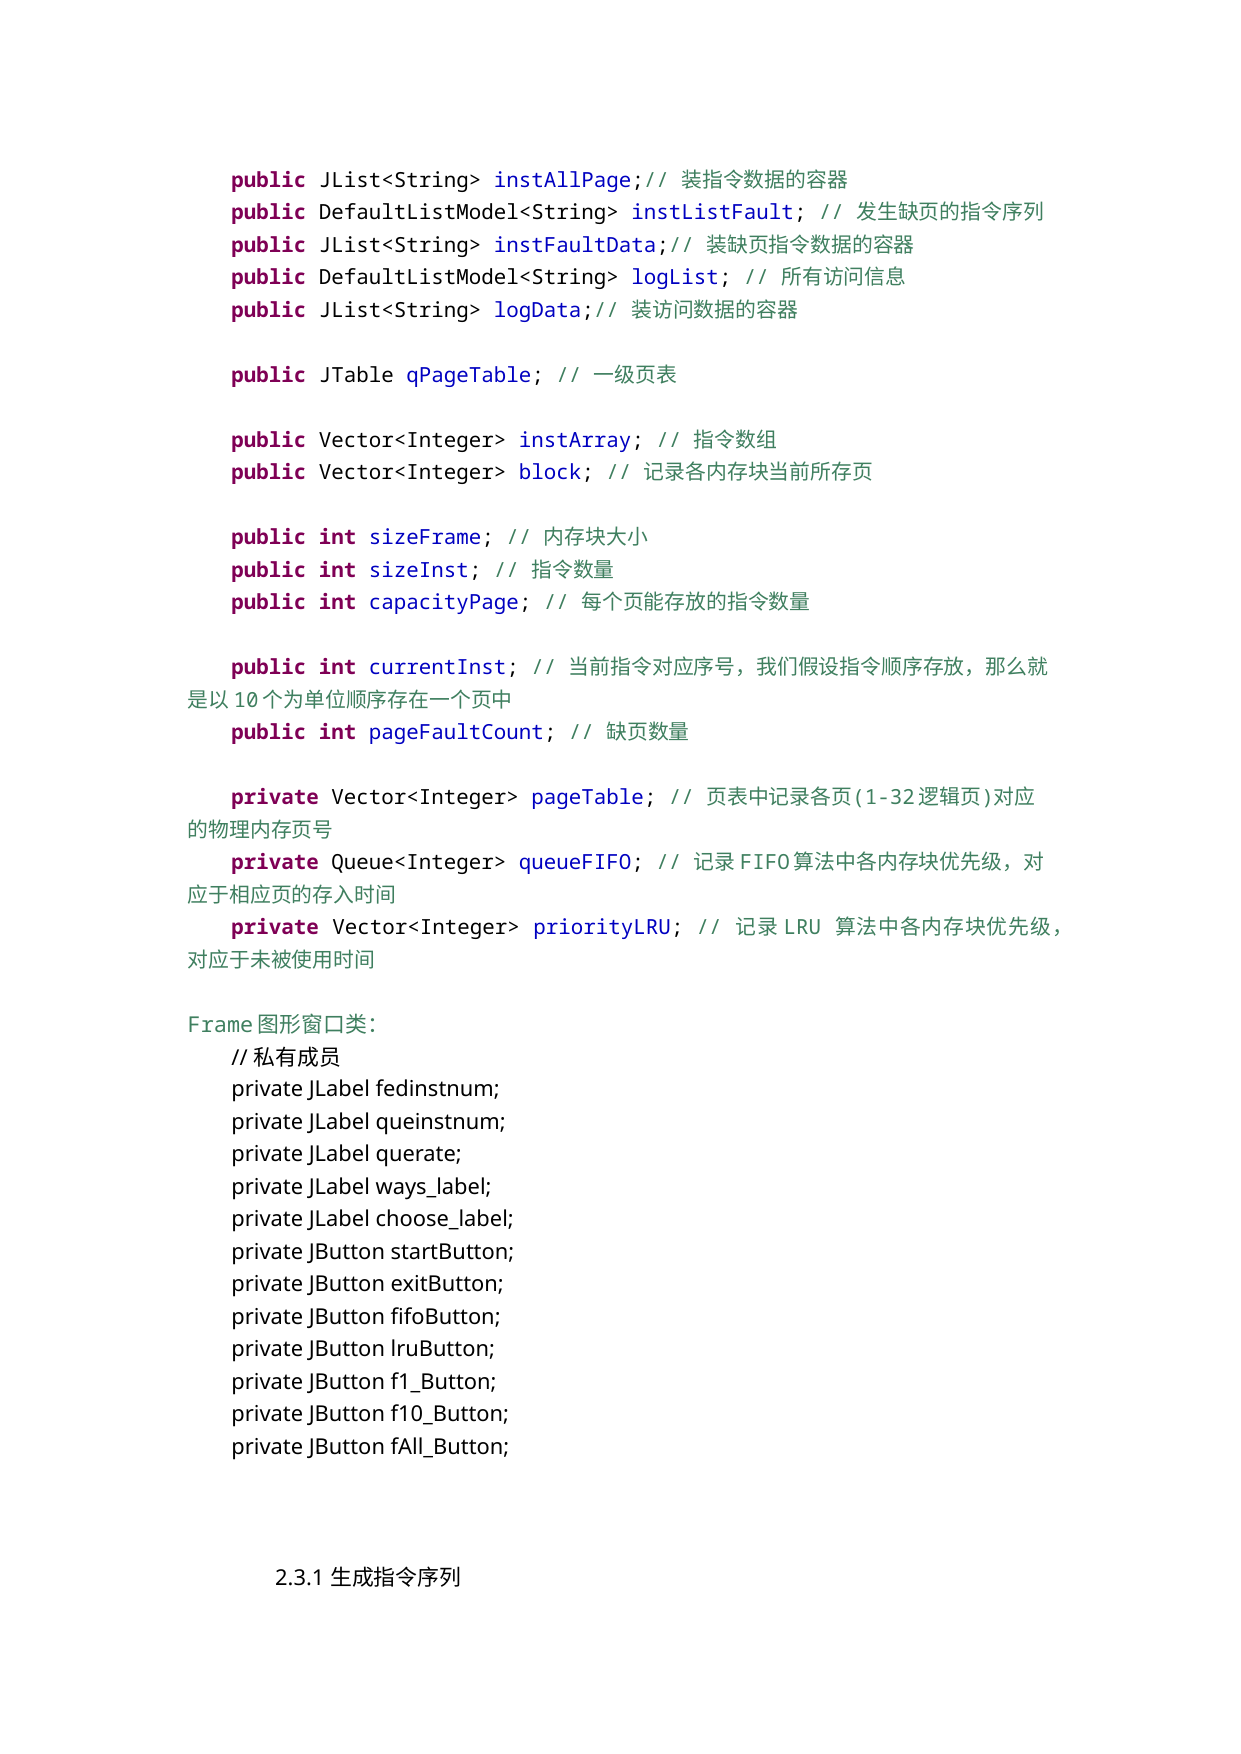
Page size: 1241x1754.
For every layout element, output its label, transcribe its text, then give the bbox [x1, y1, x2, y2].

text public JList<String> instFaultData;// 装缺页指令数据的容器 [187, 227, 1053, 259]
text private Vector<Integer> priorityLRU; // 记录LRU 算法中各内存块优先级，对应于未被使用时间 [187, 909, 1053, 974]
text private JButton f1_Button; [187, 1364, 1053, 1397]
text private JButton lruButton; [187, 1332, 1053, 1364]
text private JLabel queinstnum; [187, 1104, 1053, 1137]
text private JButton f10_Button; [187, 1397, 1053, 1429]
text private Vector<Integer> pageTable; // 页表中记录各页(1-32逻辑页)对应的物理内存页号 [187, 779, 1053, 844]
text private JLabel ways_label; [187, 1169, 1053, 1202]
text private JLabel querate; [187, 1137, 1053, 1169]
text private JLabel choose_label; [187, 1202, 1053, 1234]
text public DefaultListModel<String> logList; // 所有访问信息 [187, 259, 1053, 292]
text 2.3.1 生成指令序列 [231, 1559, 1053, 1592]
text public JList<String> logData;// 装访问数据的容器 [187, 292, 1053, 324]
text public Vector<Integer> block; // 记录各内存块当前所存页 [187, 454, 1053, 487]
text public int sizeFrame; // 内存块大小 [187, 519, 1053, 552]
text public DefaultListModel<String> instListFault; // 发生缺页的指令序列 [187, 194, 1053, 227]
text public int capacityPage; // 每个页能存放的指令数量 [187, 584, 1053, 617]
text private JButton fAll_Button; [187, 1429, 1053, 1462]
text public Vector<Integer> instArray; // 指令数组 [187, 422, 1053, 454]
text public JTable qPageTable; // 一级页表 [187, 357, 1053, 389]
text private JLabel fedinstnum; [187, 1072, 1053, 1104]
text public int sizeInst; // 指令数量 [187, 552, 1053, 584]
text private JButton fifoButton; [187, 1299, 1053, 1332]
text private JButton exitButton; [187, 1267, 1053, 1299]
text // 私有成员 [187, 1039, 1053, 1072]
text private Queue<Integer> queueFIFO; // 记录FIFO算法中各内存块优先级，对应于相应页的存入时间 [187, 844, 1053, 909]
text private JButton startButton; [187, 1234, 1053, 1267]
text public JList<String> instAllPage;// 装指令数据的容器 [187, 162, 1053, 194]
text public int pageFaultCount; // 缺页数量 [187, 714, 1053, 747]
text Frame图形窗口类： [187, 1007, 1053, 1039]
text public int currentInst; // 当前指令对应序号，我们假设指令顺序存放，那么就是以10个为单位顺序存在一个页中 [187, 649, 1053, 714]
